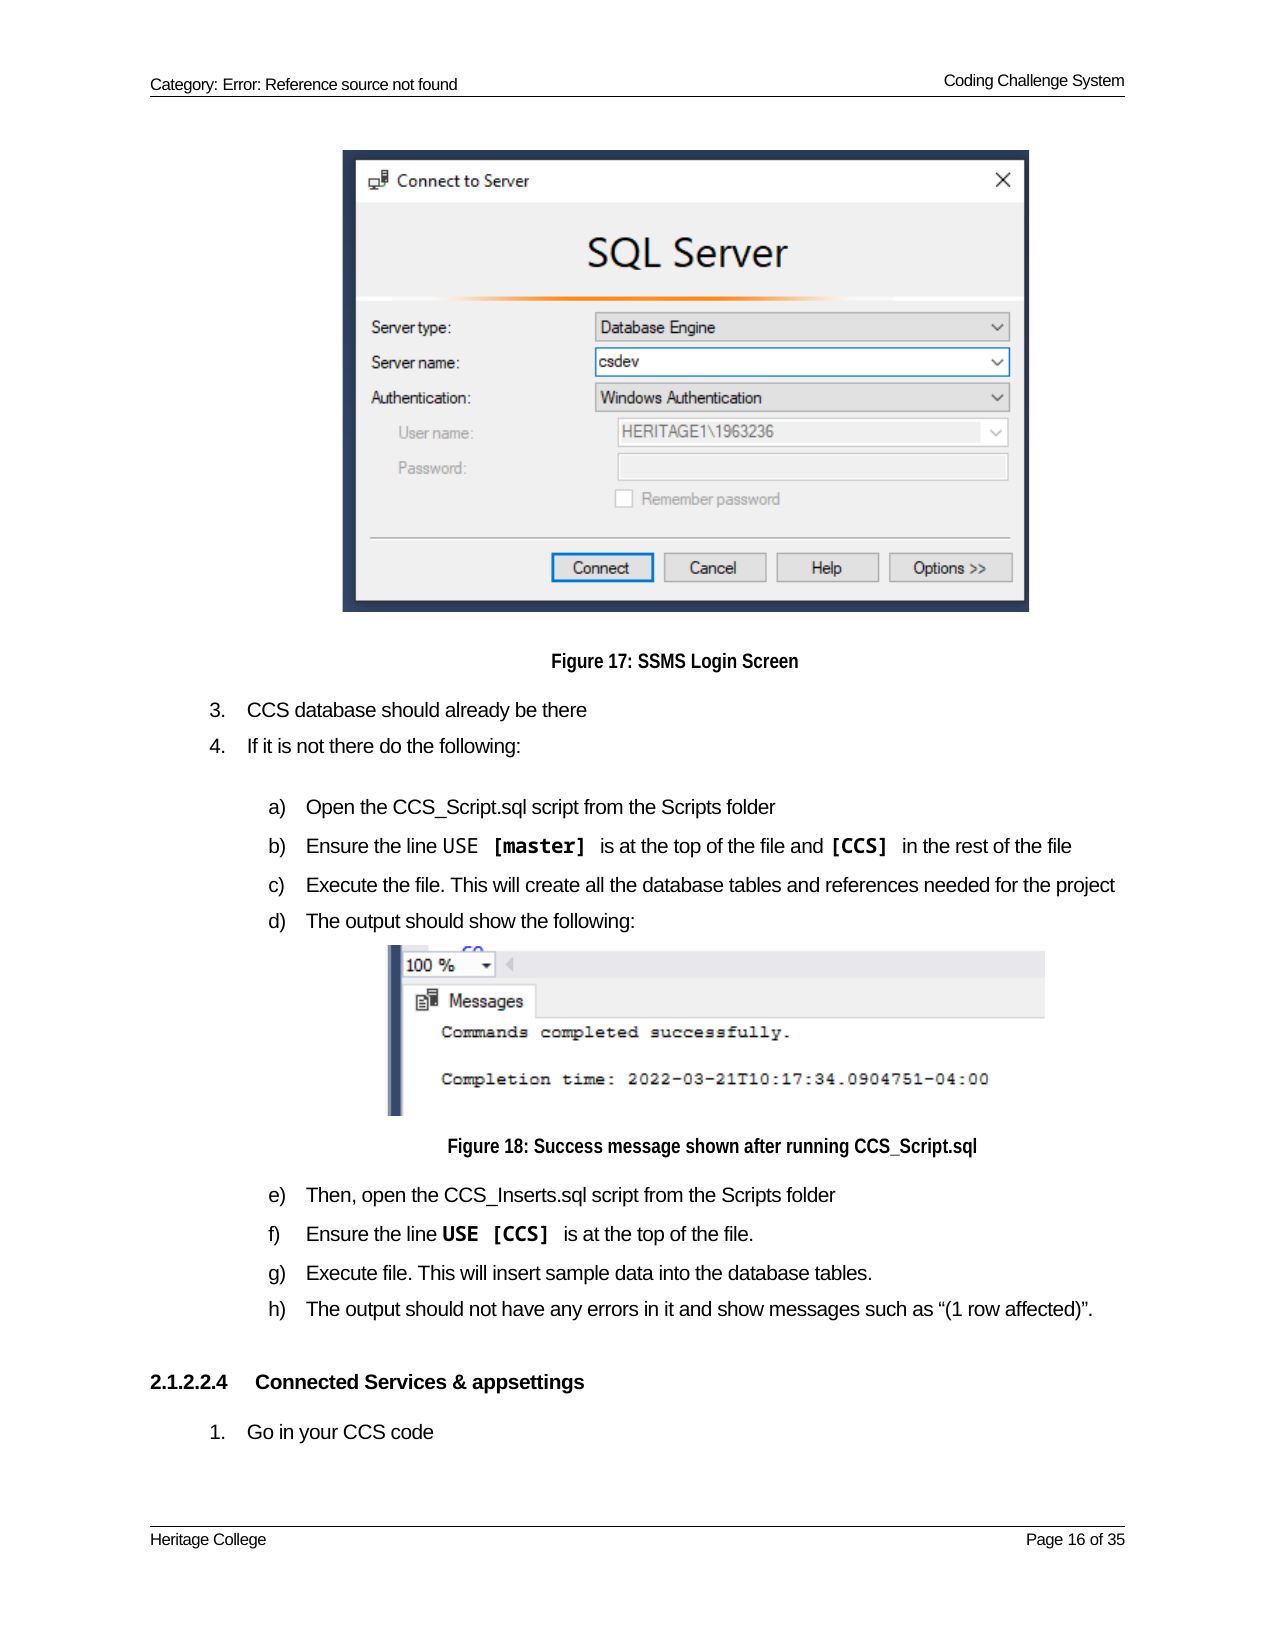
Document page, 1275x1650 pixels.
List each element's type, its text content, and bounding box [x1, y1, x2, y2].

list CCS database should already be there [209, 698, 1125, 722]
picture [385, 945, 1045, 1116]
list Ensure the line USE [master] is at the top of the file and [CCS] in the rest of the file [268, 831, 1125, 859]
list Execute the file. This will create all the database tables and references needed for the project [268, 873, 1125, 897]
list Ensure the line USE [CCS] is at the top of the file. [268, 1219, 1125, 1247]
list The output should not have any errors in it and show messages such as “(1 row affected)”. [268, 1297, 1125, 1321]
list The output should show the following: [268, 909, 1125, 933]
text Figure 18: Success message shown after running CCS_Script.sql [225, 1134, 1125, 1158]
list Then, open the CCS_Inserts.sql script from the Scripts folder [268, 1183, 1125, 1207]
picture [342, 150, 1030, 612]
list Open the CCS_Script.sql script from the Scripts folder [268, 795, 1125, 819]
subtitle Connected Services & appsettings [150, 1369, 1125, 1394]
list Go in your CCS code [209, 1419, 1125, 1444]
list If it is not there do the following: [209, 734, 1125, 758]
list Execute file. This will insert sample data into the database tables. [268, 1261, 1125, 1285]
text Figure 17: SSMS Login Screen [225, 649, 1125, 673]
